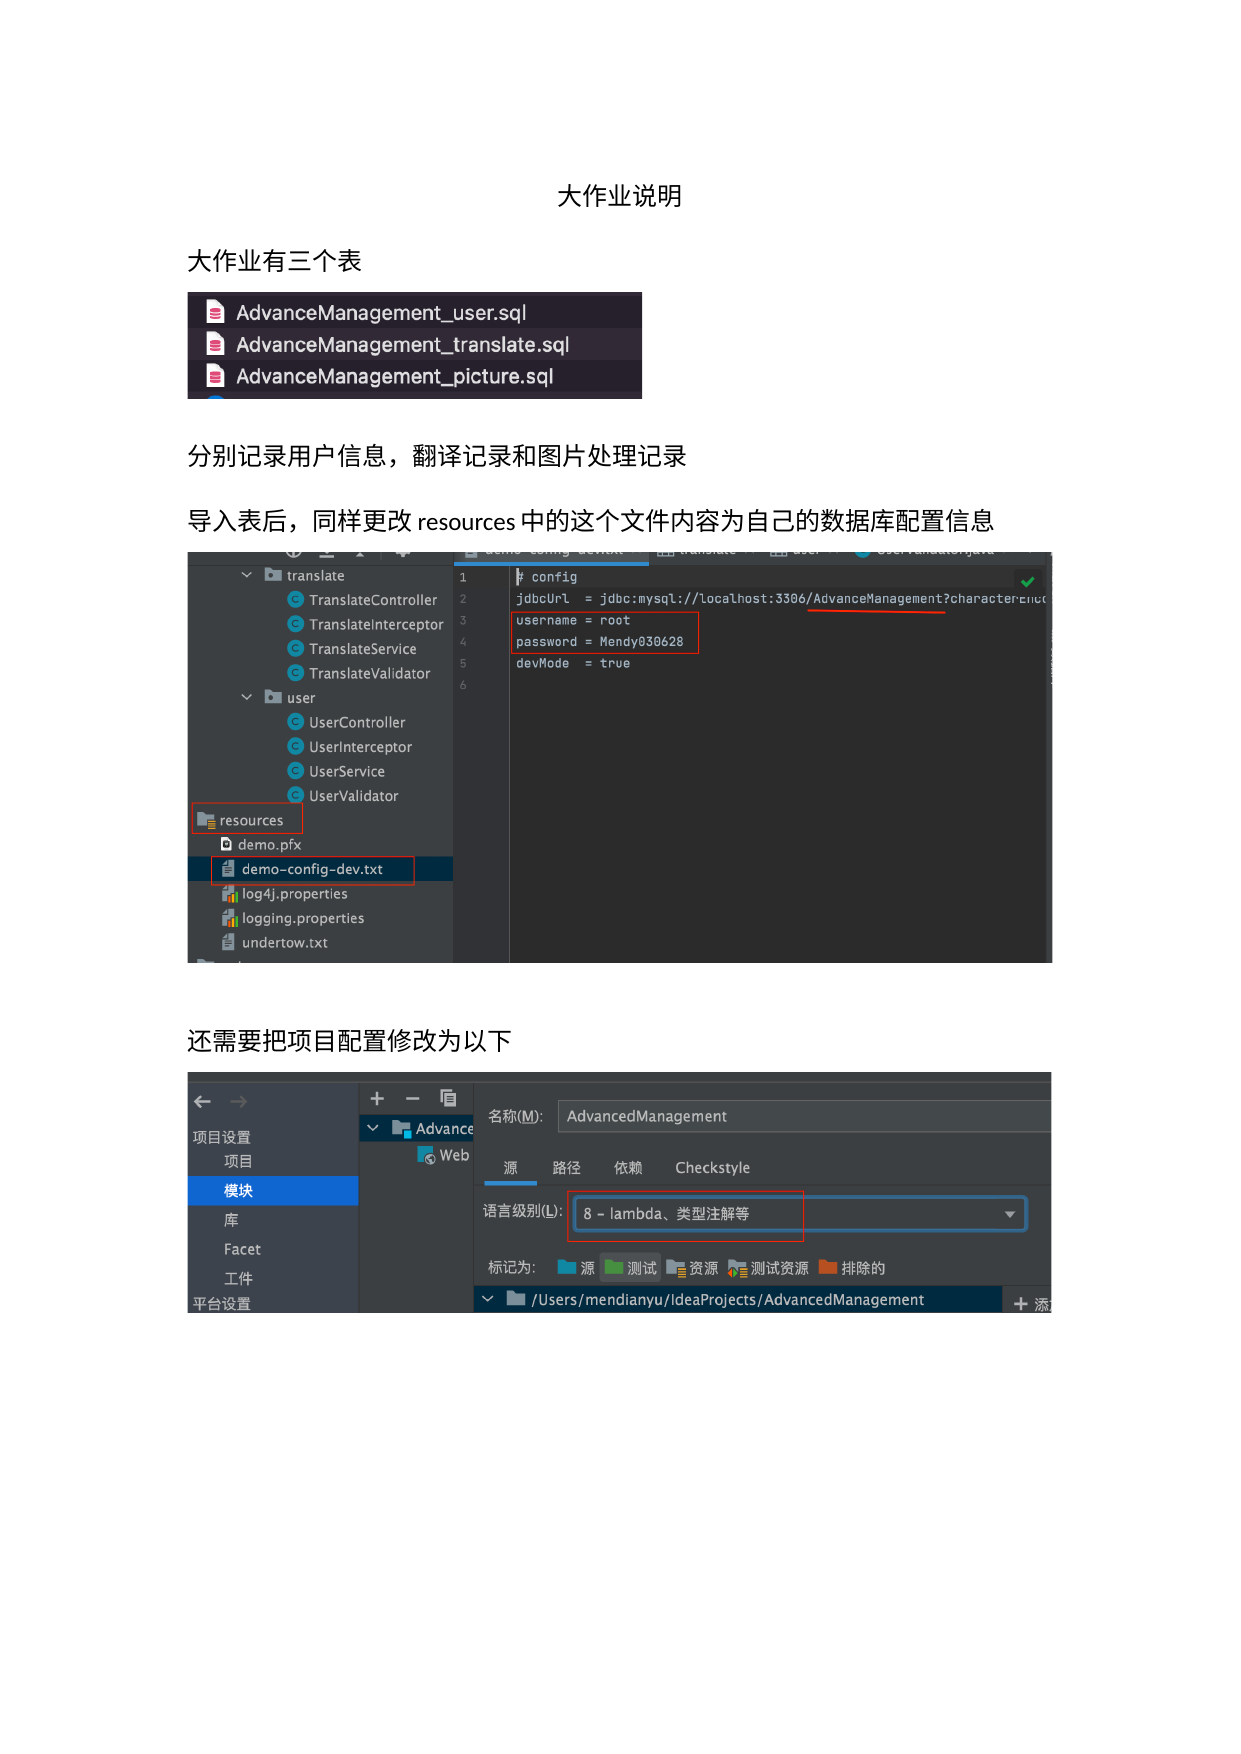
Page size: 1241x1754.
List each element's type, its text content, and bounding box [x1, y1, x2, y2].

picture [187, 1072, 1052, 1313]
picture [890, 1297, 896, 1304]
picture [187, 292, 643, 399]
text 分别记录用户信息，翻译记录和图片处理记录 [187, 422, 1053, 487]
picture [707, 1296, 713, 1304]
text 大作业有三个表 [187, 227, 1053, 292]
text 大作业说明 [187, 162, 1053, 227]
text 还需要把项目配置修改为以下 [187, 1007, 1053, 1072]
picture [187, 552, 1053, 963]
picture [507, 1291, 525, 1305]
picture [639, 1297, 645, 1304]
picture [223, 860, 234, 876]
picture [827, 1294, 831, 1304]
text 导入表后，同样更改resources中的这个文件内容为自己的数据库配置信息 [187, 487, 1053, 552]
